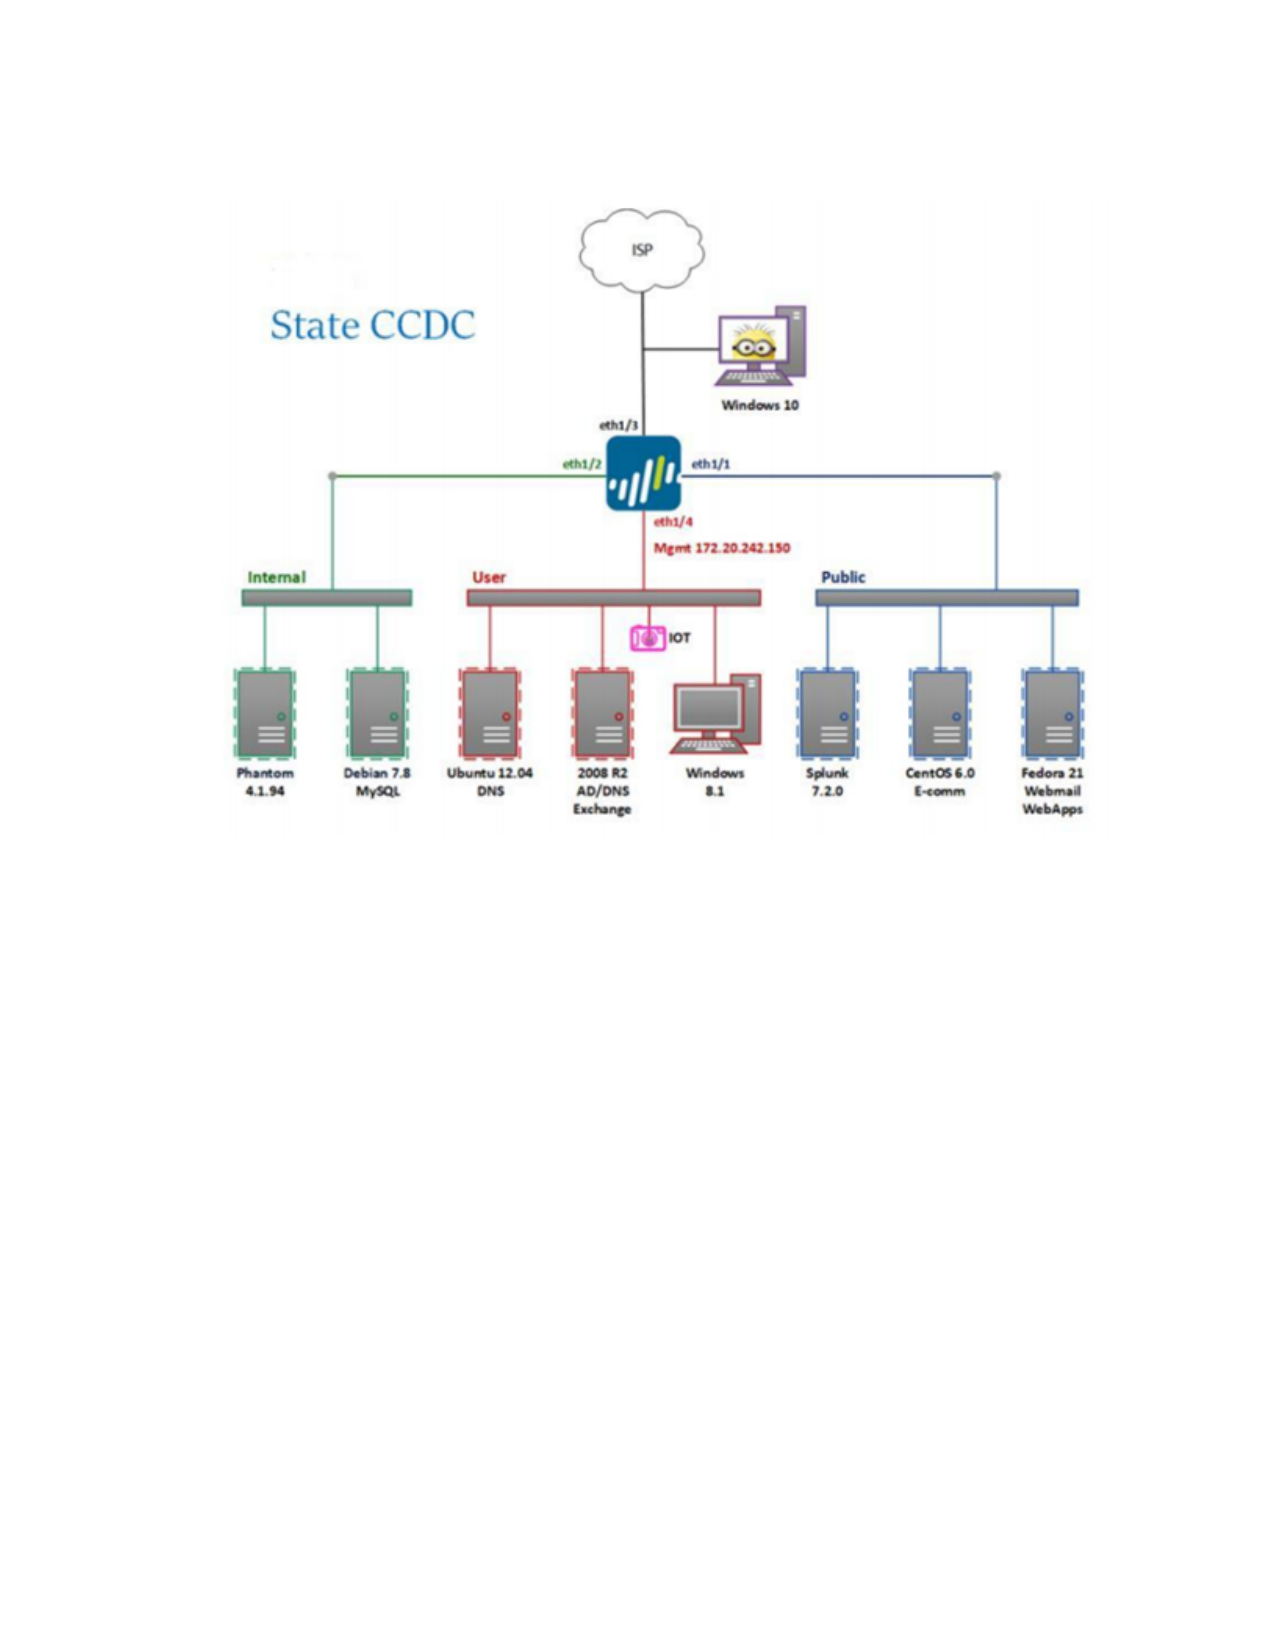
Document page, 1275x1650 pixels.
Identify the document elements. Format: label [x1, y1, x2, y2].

picture [150, 150, 1125, 843]
